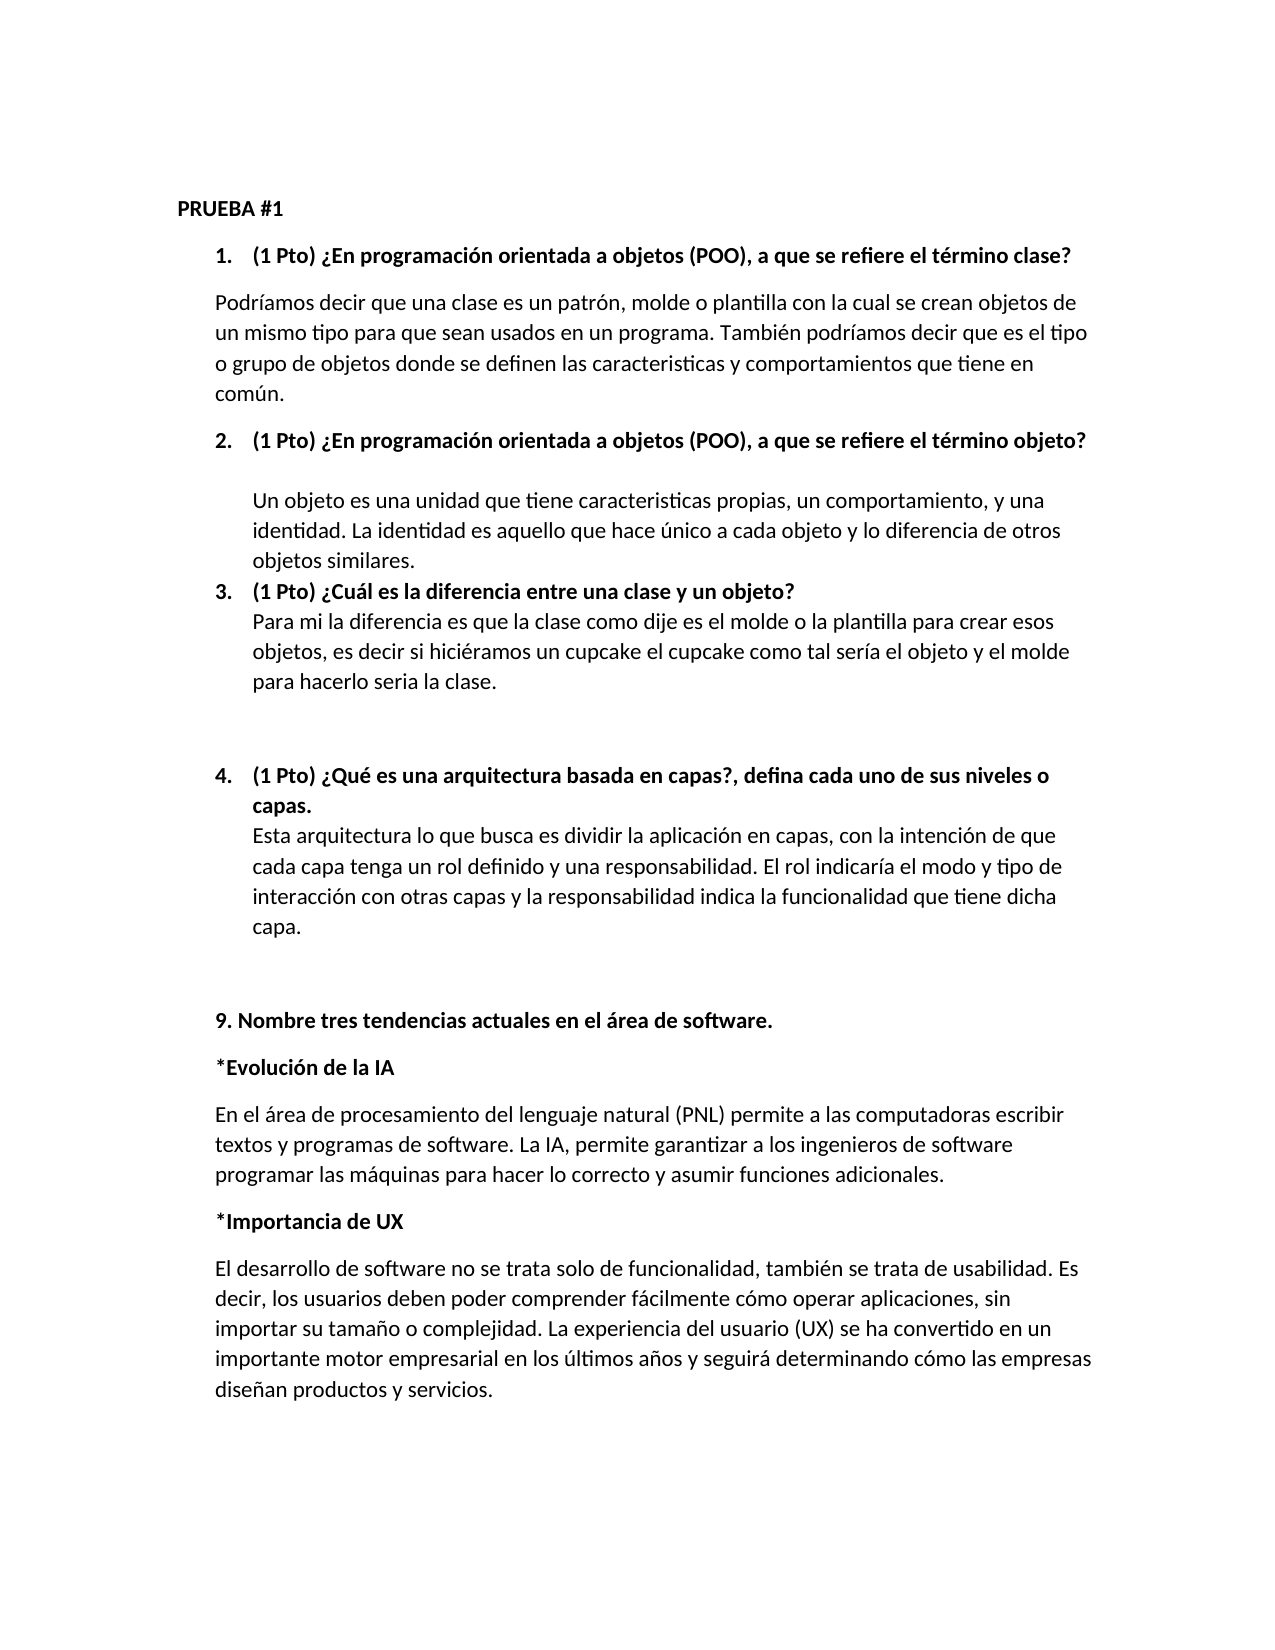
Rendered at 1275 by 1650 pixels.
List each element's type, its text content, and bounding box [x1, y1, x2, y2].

text Podríamos decir que una clase es un patrón, molde o plantilla con la cual se crean objetos de un mismo tipo para que sean usados en un programa. También podríamos decir que es el tipo o grupo de objetos donde se definen las caracteristicas y comportamientos que tiene en común. [215, 288, 1098, 407]
list (1 Pto) ¿Qué es una arquitectura basada en capas?, defina cada uno de sus niveles o capas. [215, 761, 1098, 819]
text *Evolución de la IA [215, 1053, 1098, 1081]
text El desarrollo de software no se trata solo de funcionalidad, también se trata de usabilidad. Es decir, los usuarios deben poder comprender fácilmente cómo operar aplicaciones, sin importar su tamaño o complejidad. La experiencia del usuario (UX) se ha convertido en un importante motor empresarial en los últimos años y seguirá determinando cómo las empresas diseñan productos y servicios. [215, 1254, 1098, 1403]
text 9. Nombre tres tendencias actuales en el área de software. [215, 1006, 1098, 1034]
list (1 Pto) ¿Cuál es la diferencia entre una clase y un objeto? [215, 577, 1098, 605]
list Esta arquitectura lo que busca es dividir la aplicación en capas, con la intención de que cada capa tenga un rol definido y una responsabilidad. El rol indicaría el modo y tipo de interacción con otras capas y la responsabilidad indica la funcionalidad que tiene dicha capa. [252, 822, 1098, 940]
list Un objeto es una unidad que tiene caracteristicas propias, un comportamiento, y una identidad. La identidad es aquello que hace único a cada objeto y lo diferencia de otros objetos similares. [252, 486, 1098, 574]
list (1 Pto) ¿En programación orientada a objetos (POO), a que se refiere el término clase? [215, 241, 1098, 269]
list (1 Pto) ¿En programación orientada a objetos (POO), a que se refiere el término objeto? [215, 426, 1098, 454]
text En el área de procesamiento del lenguaje natural (PNL) permite a las computadoras escribir textos y programas de software. La IA, permite garantizar a los ingenieros de software programar las máquinas para hacer lo correcto y asumir funciones adicionales. [215, 1100, 1098, 1188]
text PRUEBA #1 [177, 194, 1098, 222]
text *Importancia de UX [215, 1207, 1098, 1235]
list Para mi la diferencia es que la clase como dije es el molde o la plantilla para crear esos objetos, es decir si hiciéramos un cupcake el cupcake como tal sería el objeto y el molde para hacerlo seria la clase. [252, 607, 1098, 695]
